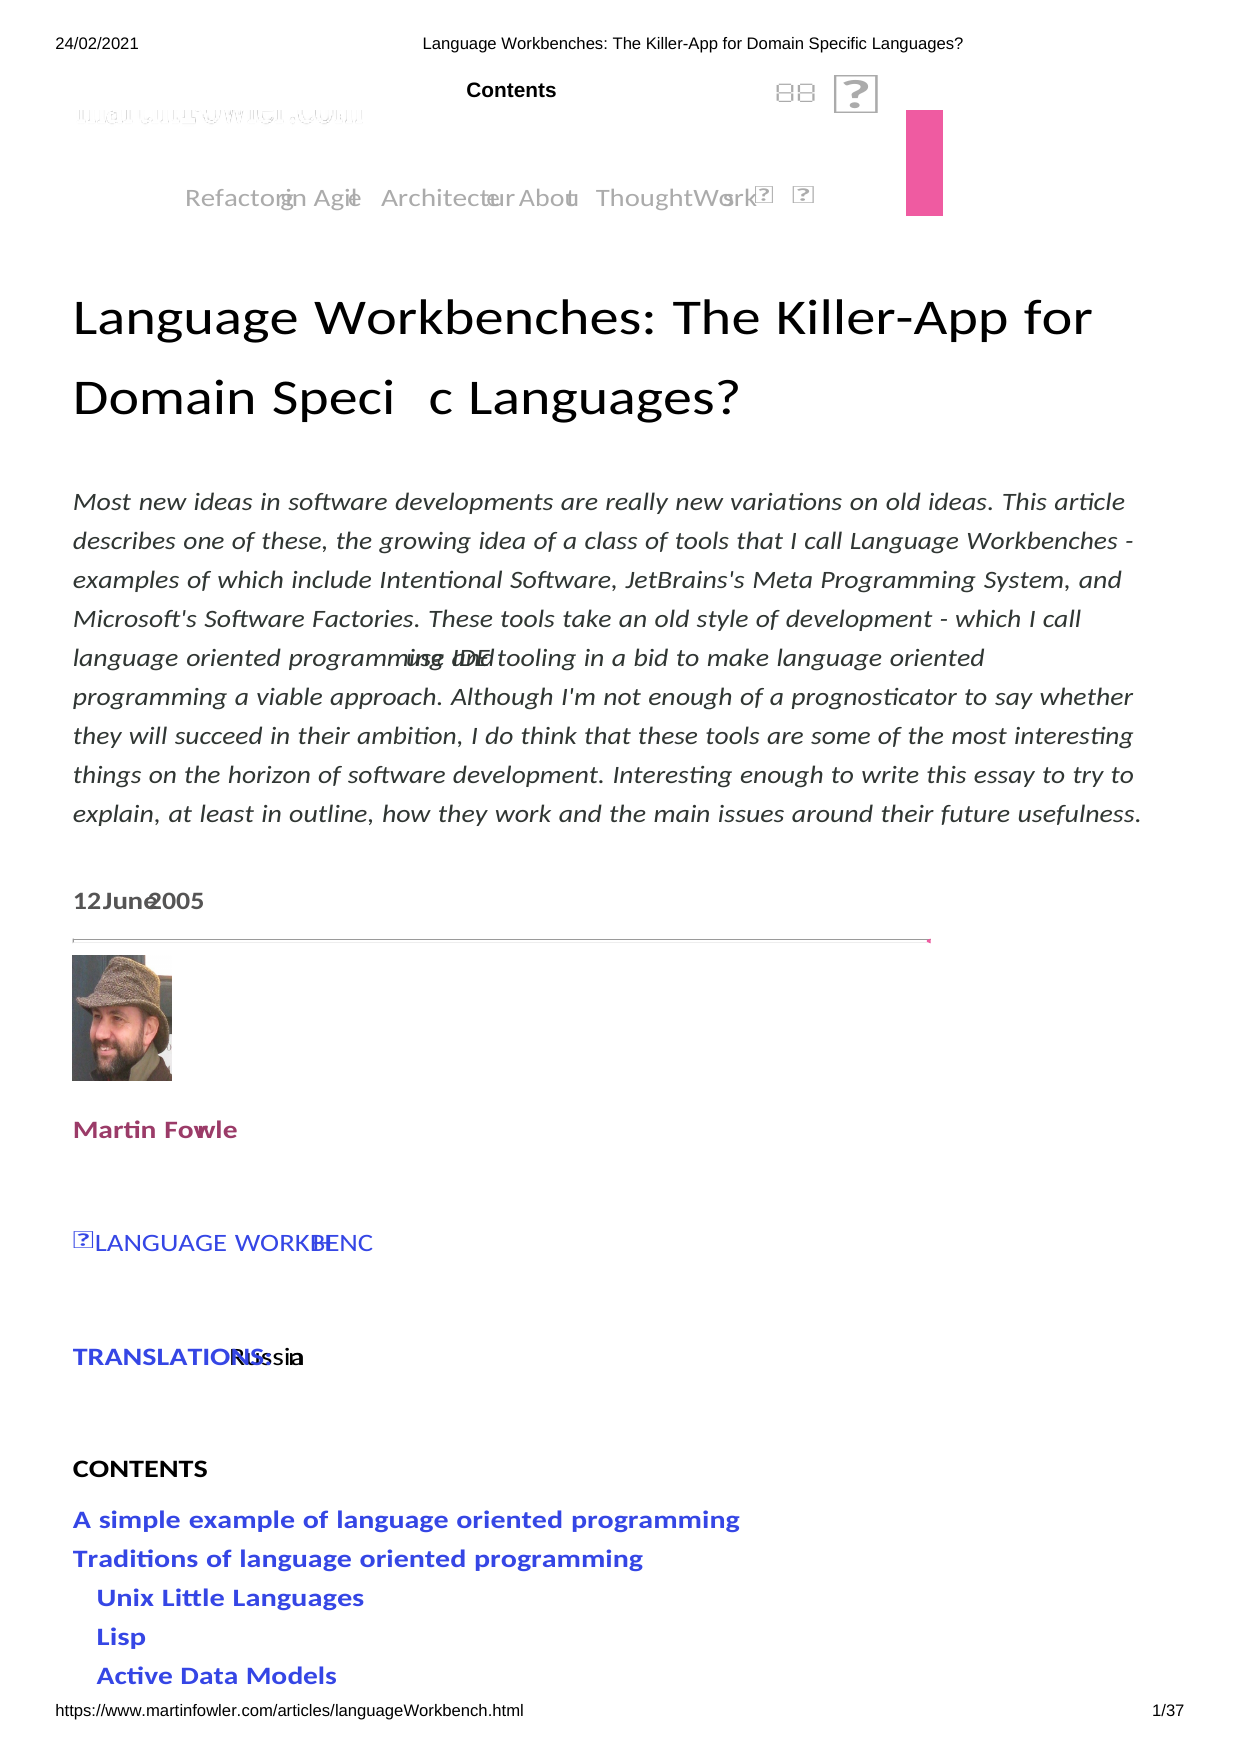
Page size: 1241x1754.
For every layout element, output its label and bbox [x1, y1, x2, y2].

picture [72, 955, 172, 1081]
picture [72, 110, 369, 146]
